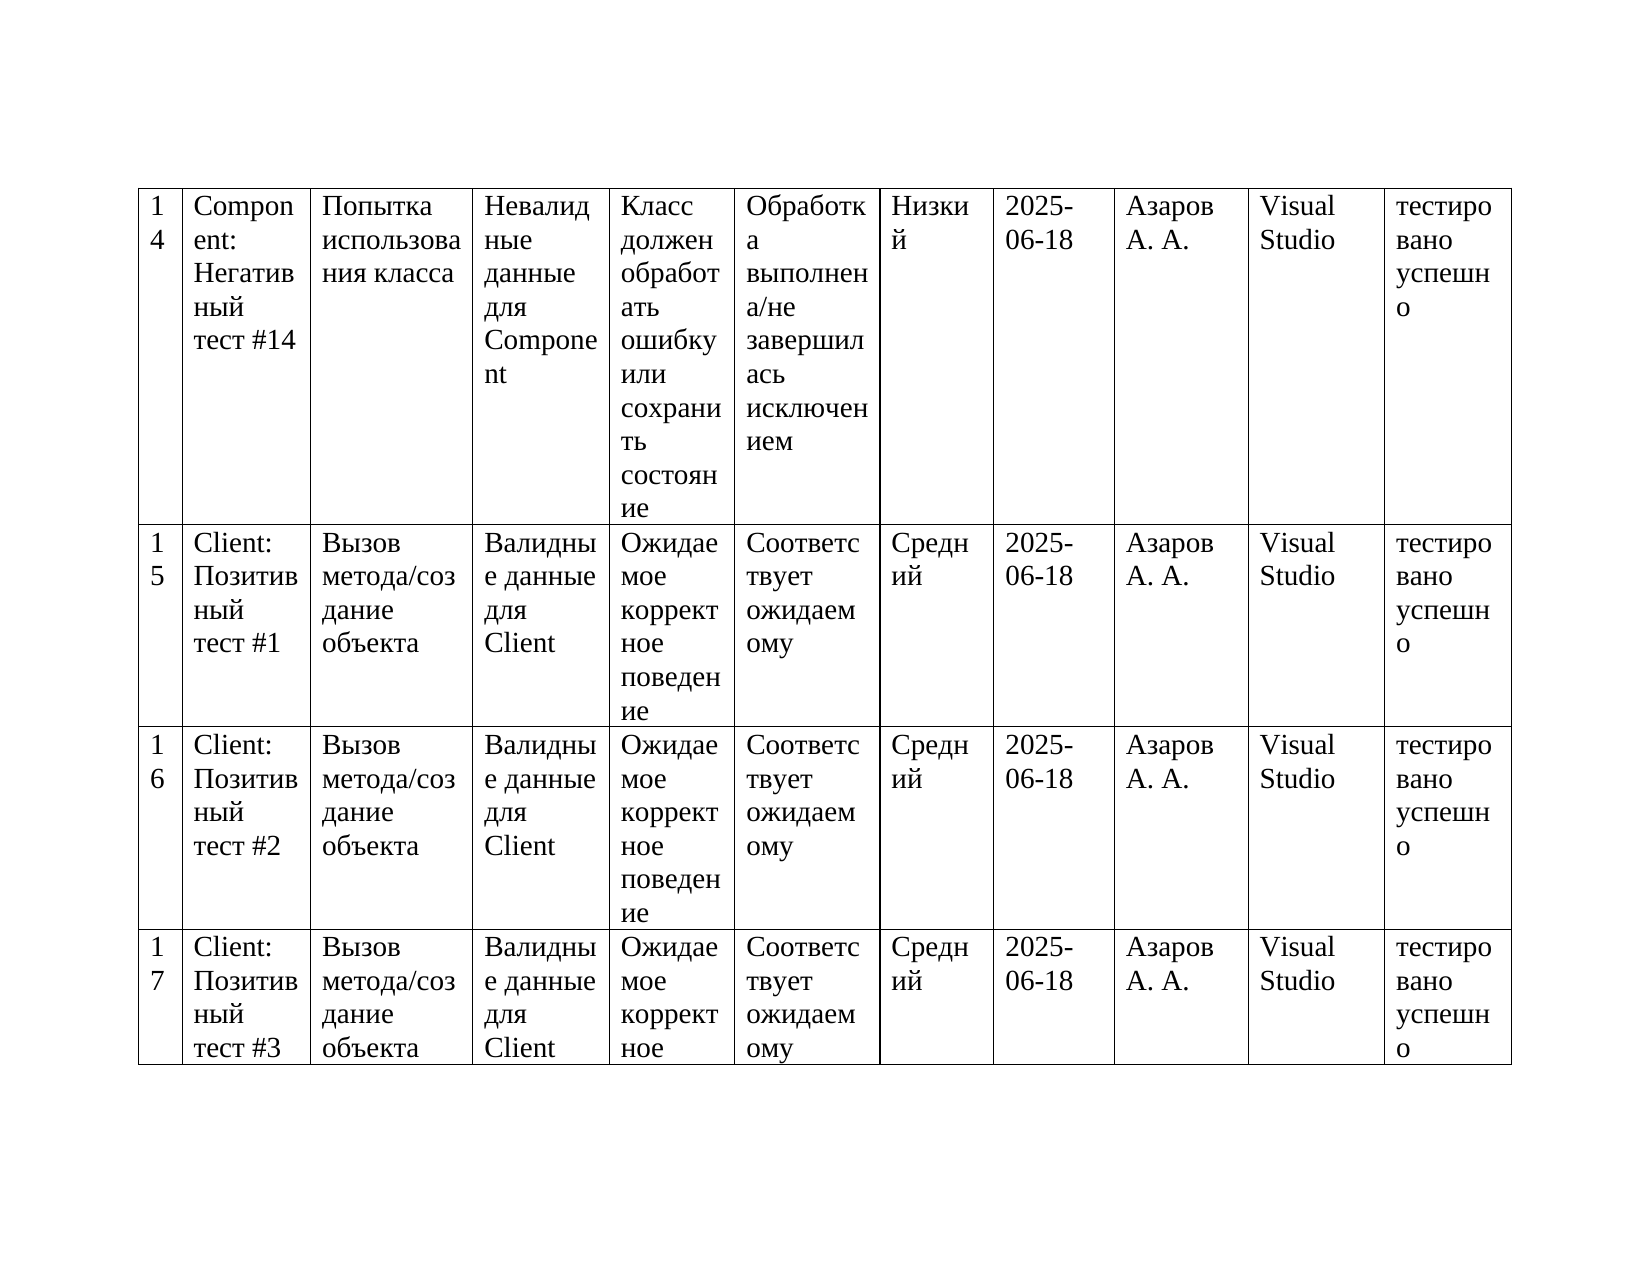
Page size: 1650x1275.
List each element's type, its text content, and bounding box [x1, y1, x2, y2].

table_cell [473, 189, 609, 524]
table_cell Component: Негативный тест #14 [183, 189, 310, 524]
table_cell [473, 930, 609, 1064]
table_cell Средний [881, 525, 993, 726]
table_cell 17 [139, 930, 182, 1064]
table_cell Валидные данные для Client [473, 525, 609, 726]
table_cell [183, 930, 310, 1064]
table_cell Средний [881, 727, 993, 928]
table_cell Азаров А. А. [1115, 525, 1248, 726]
table_cell Ожидаемое корректное поведение [610, 727, 734, 928]
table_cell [311, 189, 472, 524]
table_cell Client: Позитивный тест #1 [183, 525, 310, 726]
table_cell Visual Studio [1249, 189, 1384, 524]
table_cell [735, 189, 879, 524]
table_cell 2025-06-18 [994, 930, 1114, 1064]
table_cell 2025-06-18 [994, 525, 1114, 726]
table_cell 15 [139, 525, 182, 726]
table_cell Visual Studio [1249, 727, 1384, 928]
table_cell тестировано успешно [1385, 525, 1511, 726]
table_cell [610, 930, 734, 1064]
table_cell тестировано успешно [1385, 930, 1511, 1064]
table_cell Ожидаемое корректное поведение [610, 525, 734, 726]
table_cell Вызов метода/создание объекта [311, 727, 472, 928]
table_cell Азаров А. А. [1115, 727, 1248, 928]
table_cell 16 [139, 727, 182, 928]
table_cell 2025-06-18 [994, 727, 1114, 928]
table_cell 2025-06-18 [994, 189, 1114, 524]
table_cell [311, 930, 472, 1064]
table_cell Вызов метода/создание объекта [311, 525, 472, 726]
table_cell Соответствует ожидаемому [735, 727, 879, 928]
table_cell Соответствует ожидаемому [735, 525, 879, 726]
table_cell 14 [139, 189, 182, 524]
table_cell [610, 189, 734, 524]
table_cell Visual Studio [1249, 930, 1384, 1064]
table_cell Visual Studio [1249, 525, 1384, 726]
table_cell Client: Позитивный тест #2 [183, 727, 310, 928]
table_cell Азаров А. А. [1115, 930, 1248, 1064]
table_cell Средний [881, 930, 993, 1064]
table_cell Азаров А. А. [1115, 189, 1248, 524]
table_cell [735, 930, 879, 1064]
table_cell тестировано успешно [1385, 189, 1511, 524]
table_cell Низкий [881, 189, 993, 524]
table_cell тестировано успешно [1385, 727, 1511, 928]
table_cell Валидные данные для Client [473, 727, 609, 928]
